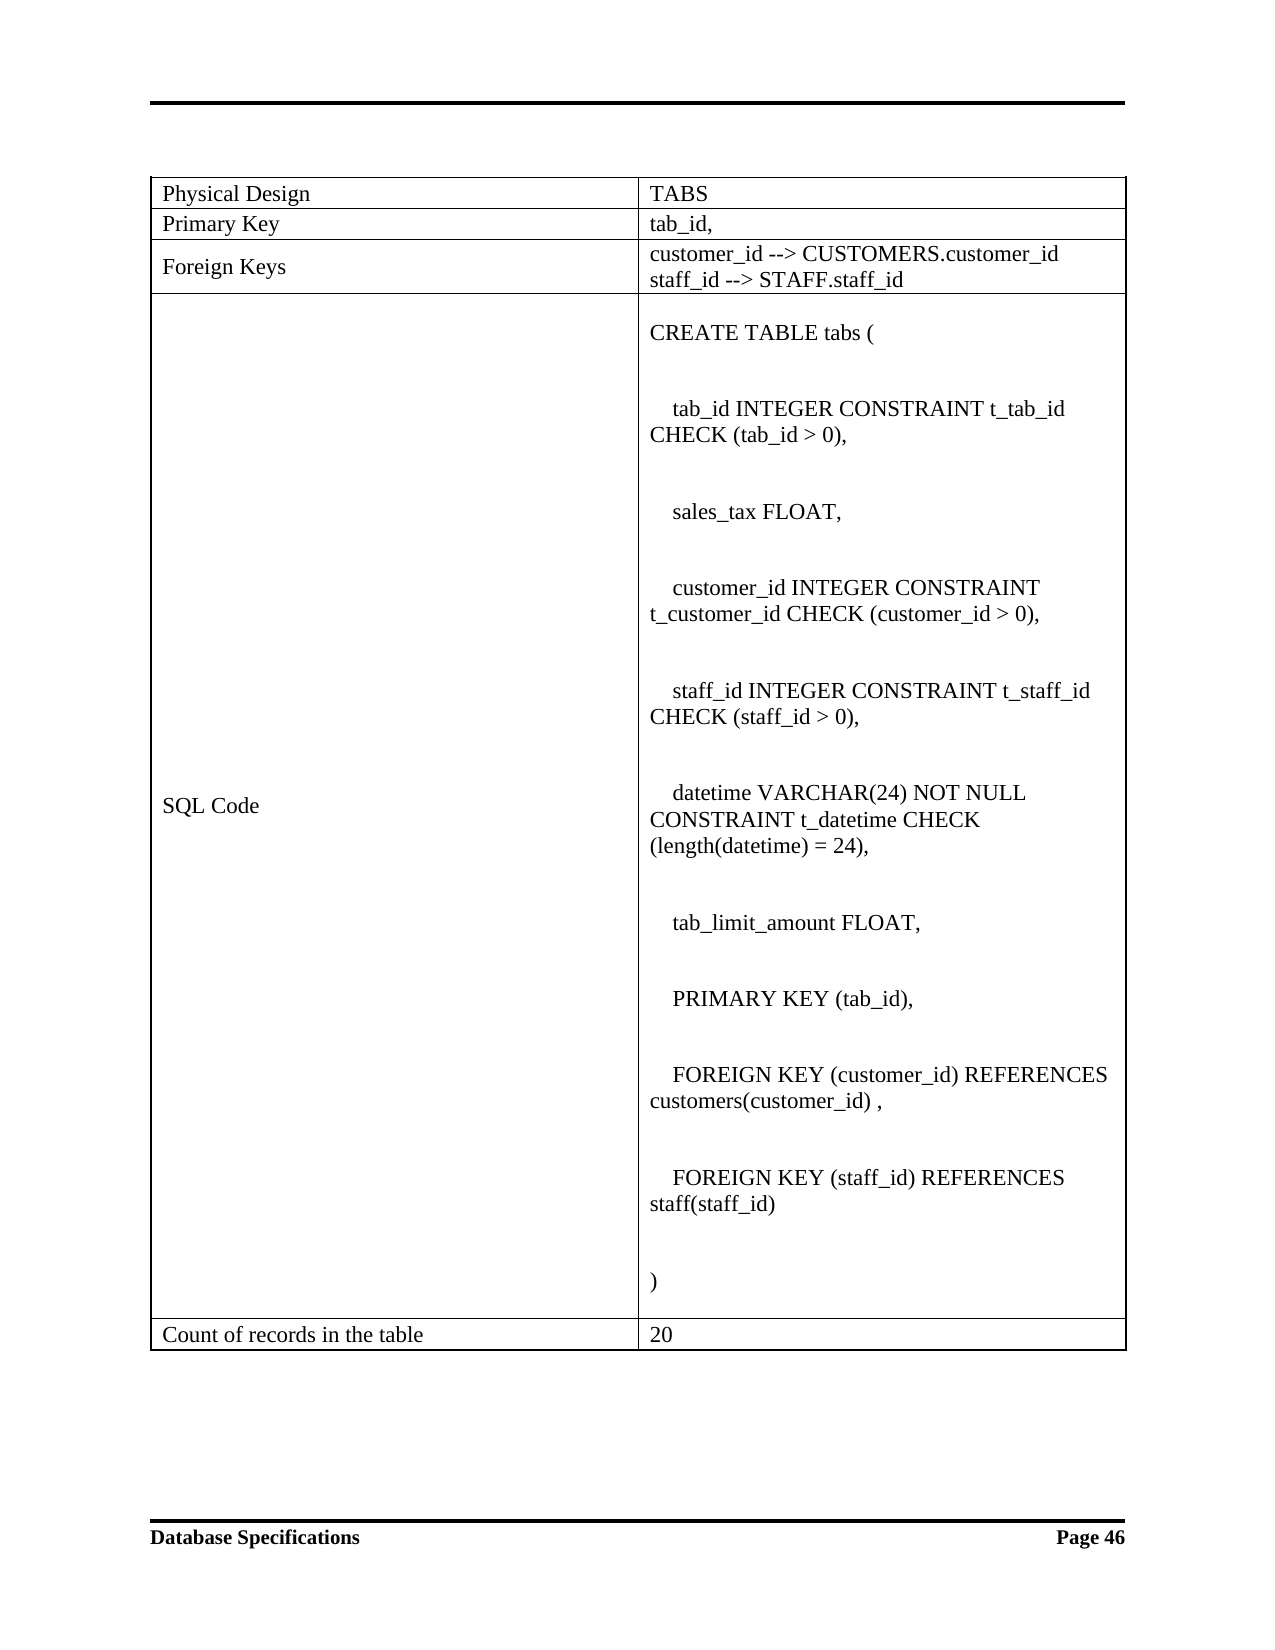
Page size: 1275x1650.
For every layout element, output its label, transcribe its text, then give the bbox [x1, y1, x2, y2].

table_cell CREATE TABLE tabs ( tab_id INTEGER CONSTRAINT t_tab_id CHECK (tab_id > 0), sales_tax FLOAT, customer_id INTEGER CONSTRAINT t_customer_id CHECK (customer_id > 0), staff_id INTEGER CONSTRAINT t_staff_id CHECK (staff_id > 0), datetime VARCHAR(24) NOT NULL CONSTRAINT t_datetime CHECK (length(datetime) = 24), tab_limit_amount FLOAT, PRIMARY KEY (tab_id), FOREIGN KEY (customer_id) REFERENCES customers(customer_id) , FOREIGN KEY (staff_id) REFERENCES staff(staff_id) ) [639, 294, 1125, 1318]
table_header Physical Design [152, 178, 638, 208]
table_cell SQL Code [152, 294, 638, 1318]
table_cell tab_id, [639, 209, 1125, 239]
table_cell Primary Key [152, 209, 638, 239]
table_cell customer_id --> CUSTOMERS.customer_id staff_id --> STAFF.staff_id [639, 240, 1125, 293]
table_header TABS [639, 178, 1125, 208]
table_cell Foreign Keys [152, 240, 638, 293]
table_cell 20 [639, 1319, 1125, 1349]
table_cell Count of records in the table [152, 1319, 638, 1349]
